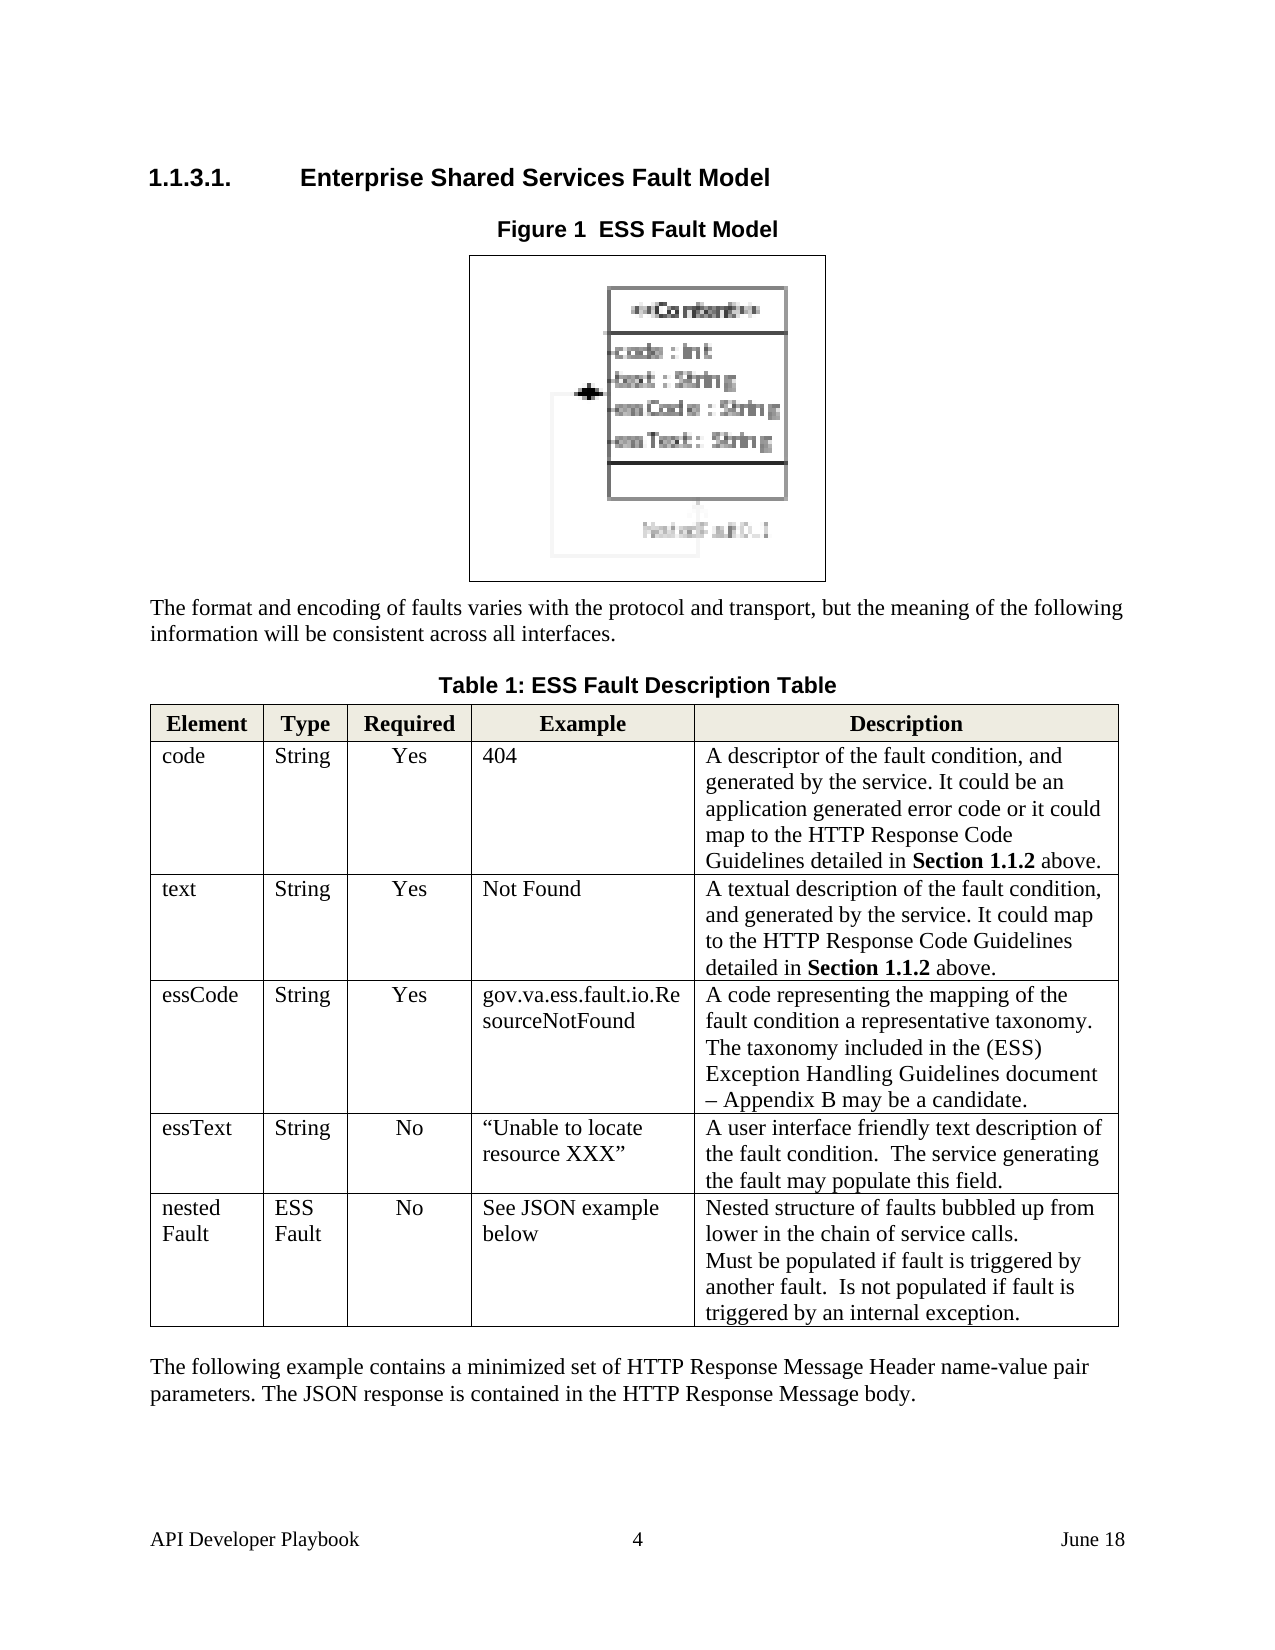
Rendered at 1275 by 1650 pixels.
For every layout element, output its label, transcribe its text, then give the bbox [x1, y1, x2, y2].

table_cell “Unable to locate resource XXX” [472, 1114, 694, 1193]
table_cell essCode [151, 981, 263, 1113]
table_cell nested Fault [151, 1194, 263, 1326]
table_cell gov.va.ess.fault.io.ResourceNotFound [472, 981, 694, 1113]
table_cell 404 [472, 742, 694, 874]
subtitle Enterprise Shared Services Fault Model [148, 162, 1200, 191]
table_cell No [348, 1114, 471, 1193]
table_header Type [264, 705, 347, 741]
table_cell String [264, 981, 347, 1113]
table_cell Yes [348, 875, 471, 980]
table_cell Yes [348, 742, 471, 874]
table_header Description [695, 705, 1118, 741]
table_header Required [348, 705, 471, 741]
table_cell A descriptor of the fault condition, and generated by the service. It could be an application generated error code or it could map to the HTTP Response Code Guidelines detailed in Section 1.1.2 above. [695, 742, 1118, 874]
table_cell String [264, 1114, 347, 1193]
table_cell A code representing the mapping of the fault condition a representative taxonomy. The taxonomy included in the (ESS) Exception Handling Guidelines document – Appendix B may be a candidate. [695, 981, 1118, 1113]
table_cell A textual description of the fault condition, and generated by the service. It could map to the HTTP Response Code Guidelines detailed in Section 1.1.2 above. [695, 875, 1118, 980]
table_header Example [472, 705, 694, 741]
table_cell Nested structure of faults bubbled up from lower in the chain of service calls. Must be populated if fault is triggered by another fault. Is not populated if fault is triggered by an internal exception. [695, 1194, 1118, 1326]
text Table 1: ESS Fault Description Table [150, 672, 1125, 698]
table_cell ESS Fault [264, 1194, 347, 1326]
table_cell String [264, 875, 347, 980]
table_cell String [264, 742, 347, 874]
table_cell No [348, 1194, 471, 1326]
text Figure 1 ESS Fault Model [150, 216, 1125, 243]
table_cell Yes [348, 981, 471, 1113]
table_cell essText [151, 1114, 263, 1193]
table_header Element [151, 705, 263, 741]
text The following example contains a minimized set of HTTP Response Message Header name-value pair parameters. The JSON response is contained in the HTTP Response Message body. [150, 1353, 1125, 1406]
table_cell text [151, 875, 263, 980]
text The format and encoding of faults varies with the protocol and transport, but the meaning of the following information will be consistent across all interfaces. [150, 594, 1125, 647]
table_cell code [151, 742, 263, 874]
table_cell See JSON example below [472, 1194, 694, 1326]
table_cell Not Found [472, 875, 694, 980]
table_cell A user interface friendly text description of the fault condition. The service generating the fault may populate this field. [695, 1114, 1118, 1193]
